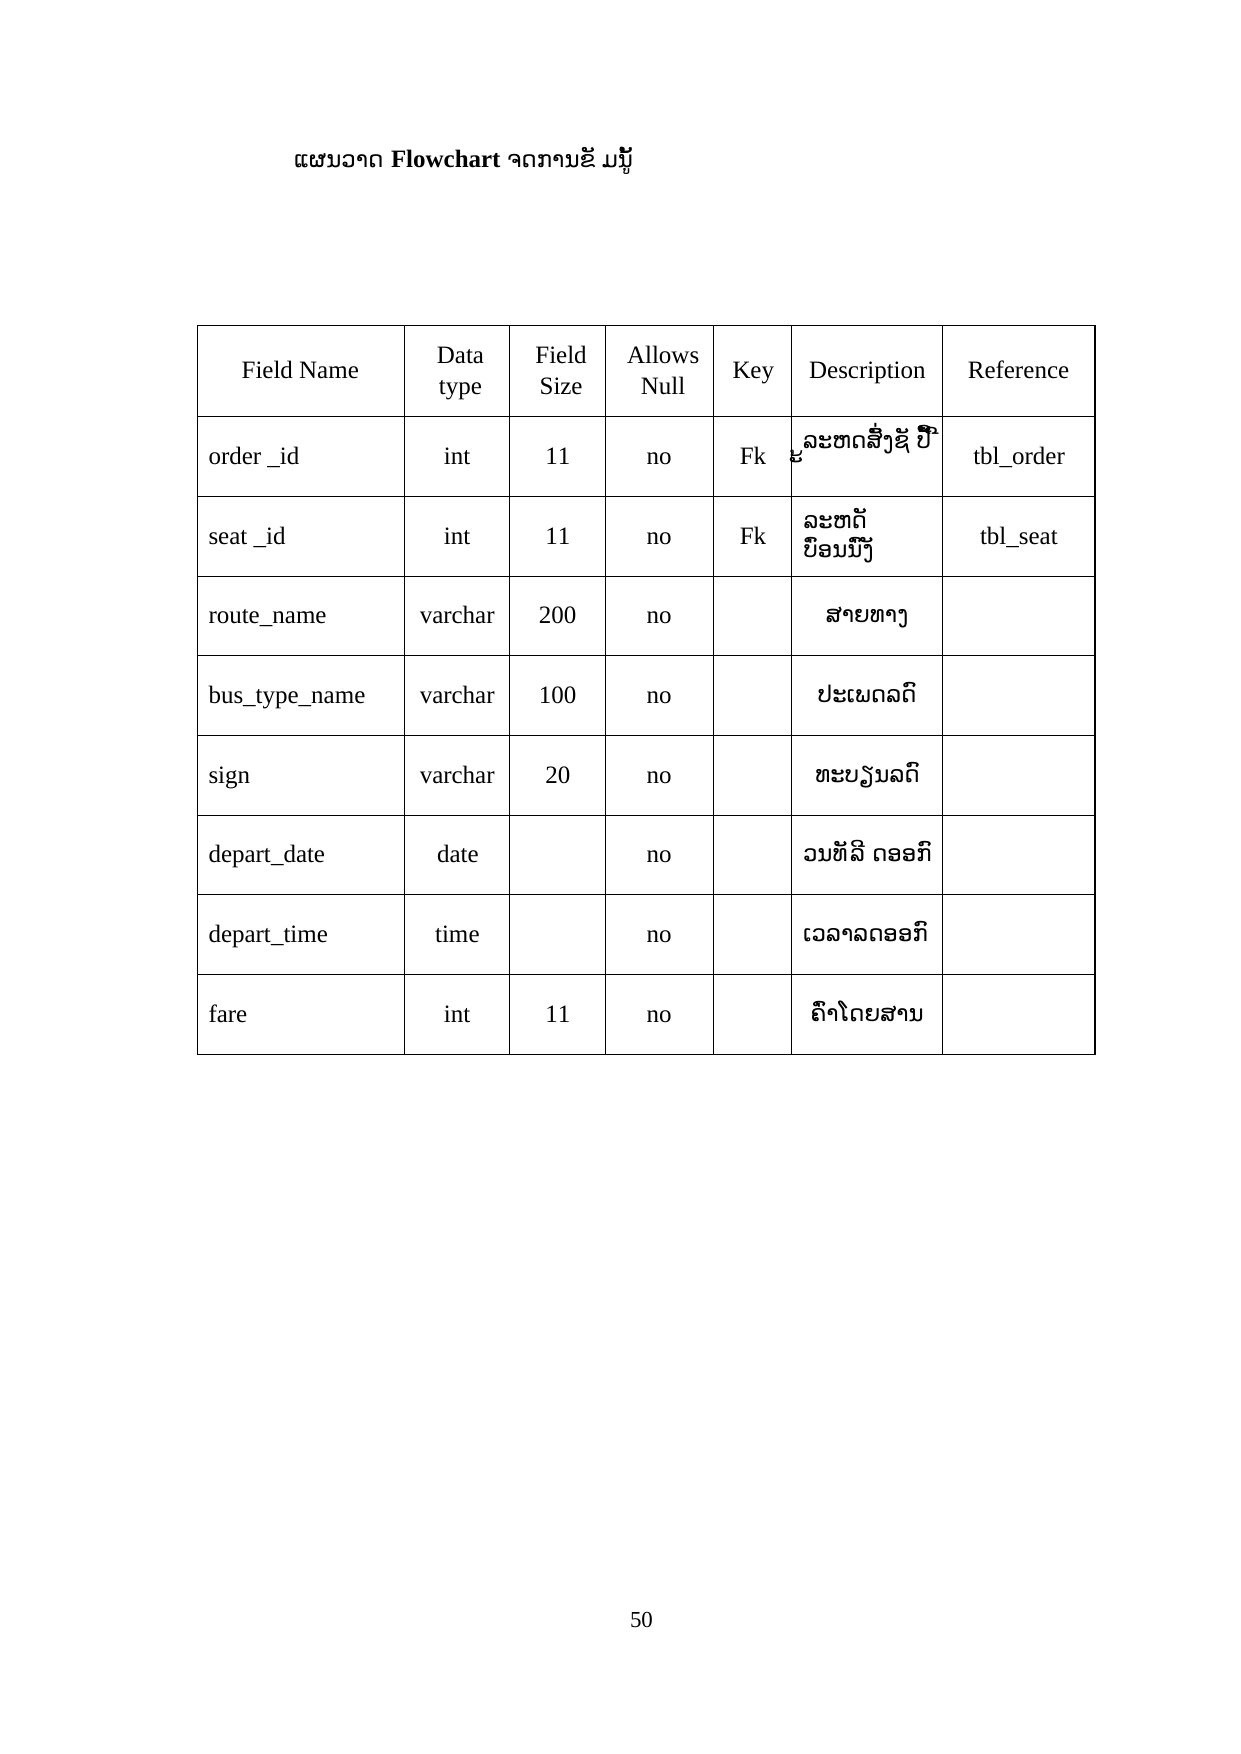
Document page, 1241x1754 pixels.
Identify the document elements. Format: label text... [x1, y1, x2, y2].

table_cell [714, 895, 791, 974]
table_cell no [606, 497, 713, 576]
table_cell [943, 577, 1094, 655]
table_cell int [405, 417, 509, 496]
table_cell no [606, 656, 713, 735]
table_cell no [606, 417, 713, 496]
table_cell Description [792, 326, 942, 416]
table_cell sign [198, 736, 404, 815]
table_cell ປະເພດລດົ [792, 656, 942, 735]
table_cell [943, 736, 1094, 815]
table_cell Data type [405, 326, 509, 416]
table_cell [714, 736, 791, 815]
table_cell no [606, 577, 713, 655]
table_cell no [606, 975, 713, 1054]
table_cell Field Size [510, 326, 605, 416]
table_cell depart_date [198, 816, 404, 894]
table_cell tbl_seat [943, 497, 1094, 576]
table_cell varchar [405, 736, 509, 815]
table_cell int [405, 497, 509, 576]
table_cell route_name [198, 577, 404, 655]
table_cell [510, 816, 605, 894]
table_cell 11 [510, 975, 605, 1054]
table_cell Fk [714, 497, 791, 576]
table_cell 100 [510, 656, 605, 735]
table_cell Field Name [198, 326, 404, 416]
table_cell ລະຫດສັ ົ່ງຊັ ປືັ້ ີ ັ້ [792, 417, 942, 496]
table_cell int [405, 975, 509, 1054]
table_cell ວນທັ ລີ ດອອກົ [792, 816, 942, 894]
table_cell ທະບຽນລດົ [792, 736, 942, 815]
table_cell 11 [510, 417, 605, 496]
table_cell varchar [405, 656, 509, 735]
table_cell date [405, 816, 509, 894]
table_cell [943, 895, 1094, 974]
table_cell [510, 895, 605, 974]
table_cell fare [198, 975, 404, 1054]
table_cell time [405, 895, 509, 974]
table_cell [943, 816, 1094, 894]
table_cell seat _id [198, 497, 404, 576]
table_cell [714, 816, 791, 894]
table_cell Reference [943, 326, 1094, 416]
table_cell varchar [405, 577, 509, 655]
table_cell no [606, 895, 713, 974]
table_cell ເວລາລດອອກົ [792, 895, 942, 974]
table_cell bus_type_name [198, 656, 404, 735]
table_cell tbl_order [943, 417, 1094, 496]
table_cell 20 [510, 736, 605, 815]
table_cell 200 [510, 577, 605, 655]
table_cell order _id [198, 417, 404, 496]
table_cell Key [714, 326, 791, 416]
table_cell depart_time [198, 895, 404, 974]
table_cell ຄົ່າໂດຍສານ [792, 975, 942, 1054]
table_cell 11 [510, 497, 605, 576]
table_cell Allows Null [606, 326, 713, 416]
table_cell no [606, 816, 713, 894]
table_cell ສາຍທາງ [792, 577, 942, 655]
table_cell [943, 656, 1094, 735]
table_cell [714, 656, 791, 735]
table_cell [714, 975, 791, 1054]
table_cell Fk [714, 417, 791, 496]
table_cell [943, 975, 1094, 1054]
table_cell no [606, 736, 713, 815]
table_cell ລະຫດັ ບົ່ອນນົ່ງັ [792, 497, 942, 576]
table_cell [714, 577, 791, 655]
